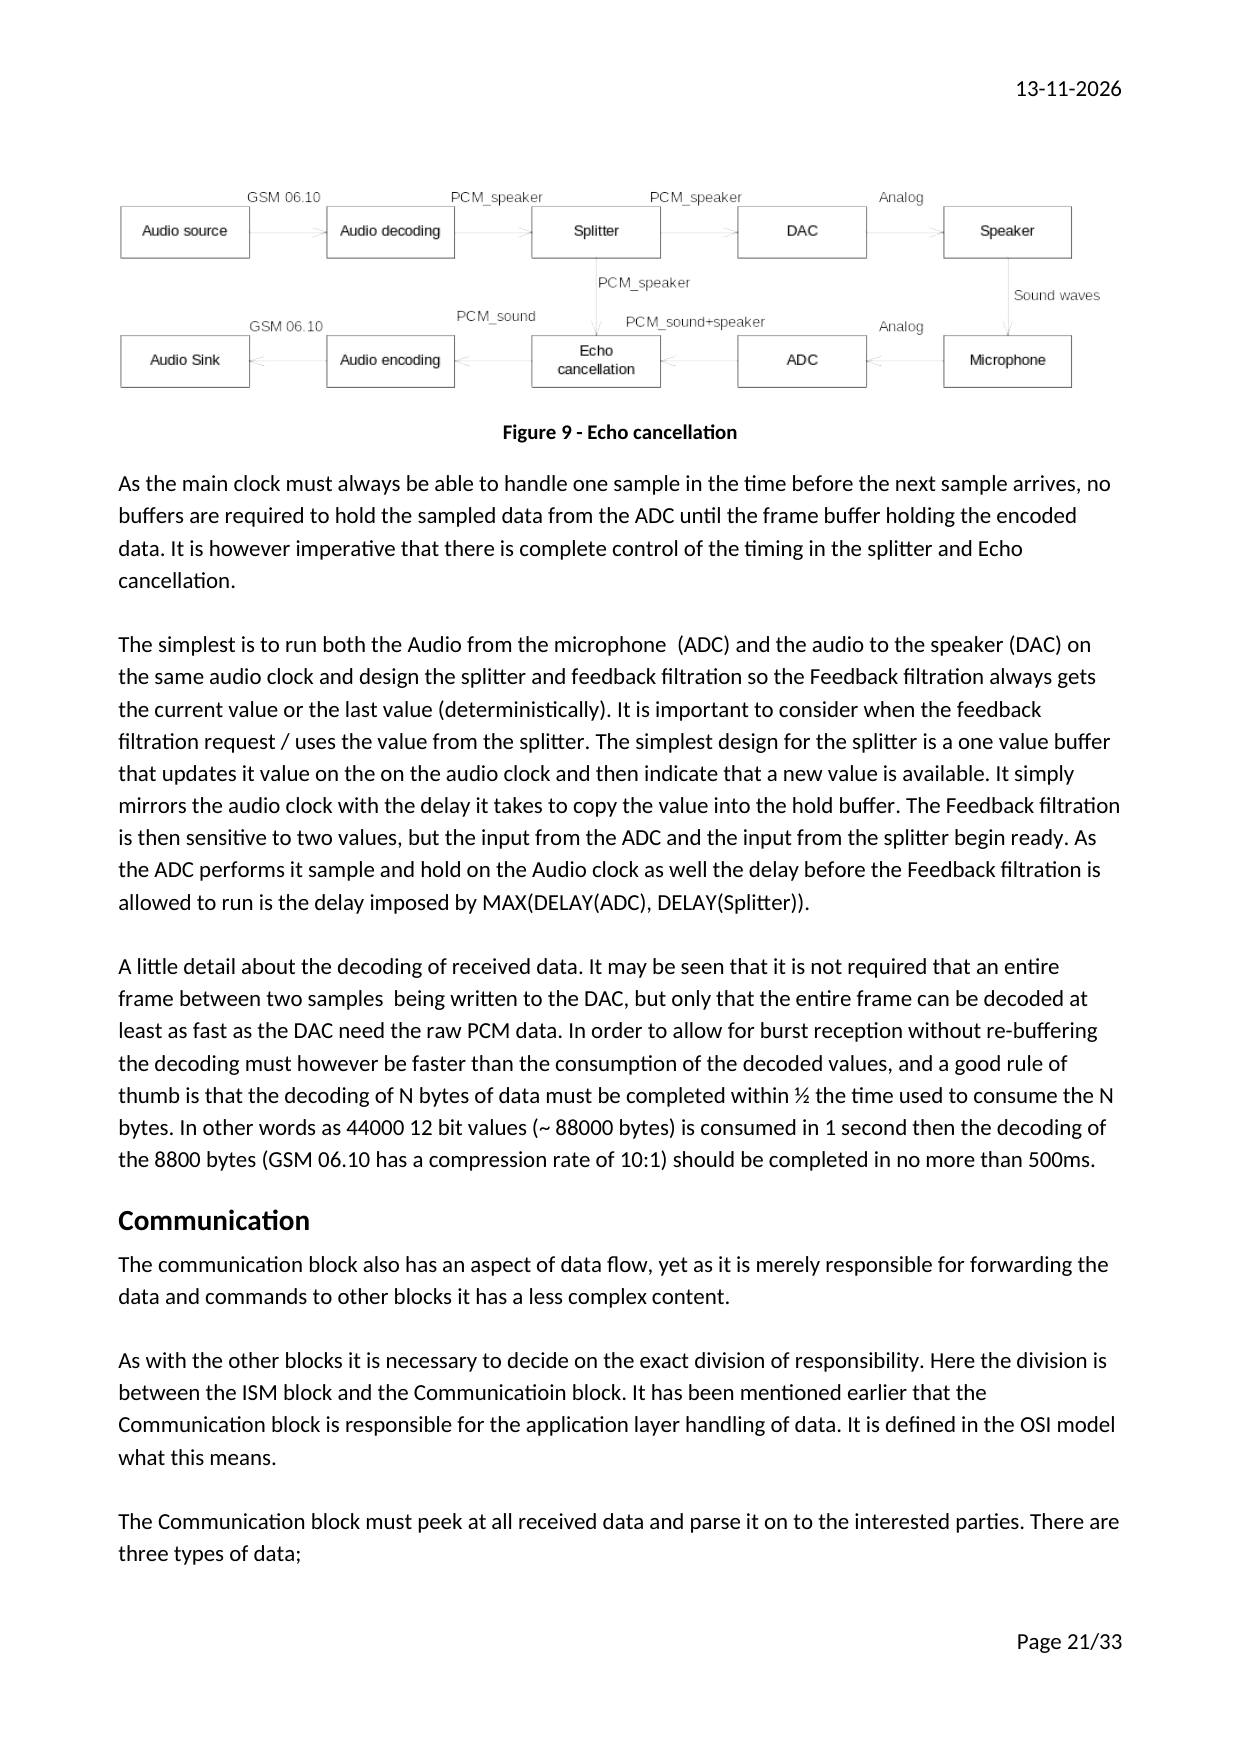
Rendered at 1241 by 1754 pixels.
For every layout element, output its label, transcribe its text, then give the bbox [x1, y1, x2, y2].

text A little detail about the decoding of received data. It may be seen that it is not required that an entire frame between two samples being written to the DAC, but only that the entire frame can be decoded at least as fast as the DAC need the raw PCM data. In order to allow for burst reception without re-buffering the decoding must however be faster than the consumption of the decoded values, and a good rule of thumb is that the decoding of N bytes of data must be completed within ½ the time used to consume the N bytes. In other words as 44000 12 bit values (~ 88000 bytes) is consumed in 1 second then the decoding of the 8800 bytes (GSM 06.10 has a compression rate of 10:1) should be completed in no more than 500ms. [118, 952, 1122, 1173]
text The communication block also has an aspect of data flow, yet as it is merely responsible for forwarding the data and commands to other blocks it has a less complex content. [118, 1250, 1122, 1310]
text As the main clock must always be able to handle one sample in the time before the next sample arrives, no buffers are required to hold the sampled data from the ADC until the frame buffer holding the encoded data. It is however imperative that there is complete control of the timing in the splitter and Echo cancellation. [118, 469, 1122, 594]
text The Communication block must peek at all received data and parse it on to the interested parties. There are three types of data; [118, 1507, 1122, 1567]
text Figure 9 - Echo cancellation [118, 419, 1122, 445]
text As with the other blocks it is necessary to decide on the exact division of responsibility. Here the division is between the ISM block and the Communicatioin block. It has been mentioned earlier that the Communication block is responsible for the application layer handling of data. It is defined in the OSI model what this means. [118, 1346, 1122, 1471]
text The simplest is to run both the Audio from the microphone (ADC) and the audio to the speaker (DAC) on the same audio clock and design the splitter and feedback filtration so the Feedback filtration always gets the current value or the last value (deterministically). It is important to consider when the feedback filtration request / uses the value from the splitter. The simplest design for the splitter is a one value buffer that updates it value on the on the audio clock and then indicate that a new value is available. It simply mirrors the audio clock with the delay it takes to copy the value into the hold buffer. The Feedback filtration is then sensitive to two values, but the input from the ADC and the input from the splitter begin ready. As the ADC performs it sample and hold on the Audio clock as well the delay before the Feedback filtration is allowed to run is the delay imposed by MAX(DELAY(ADC), DELAY(Splitter)). [118, 630, 1122, 916]
subtitle Communication [118, 1202, 1122, 1238]
